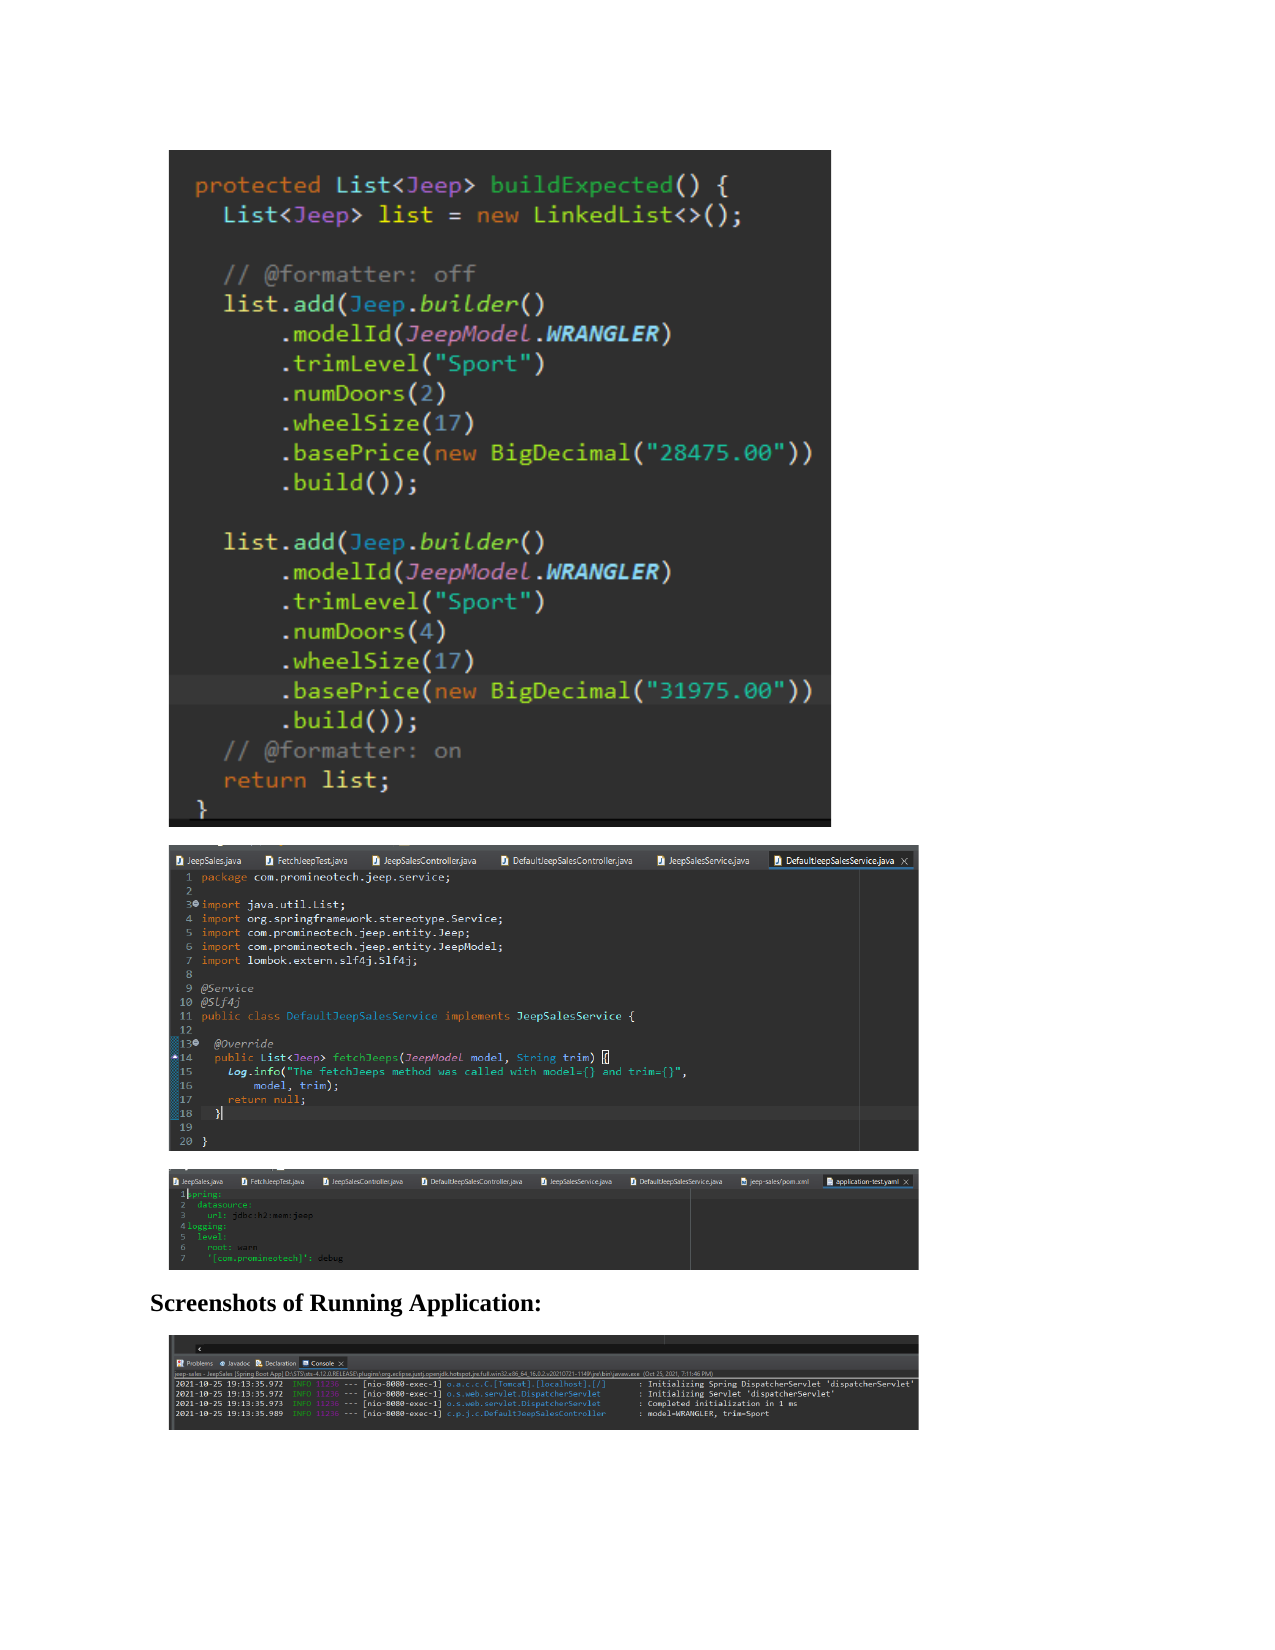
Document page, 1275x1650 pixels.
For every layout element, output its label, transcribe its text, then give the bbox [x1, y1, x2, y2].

text Screenshots of Running Application: [150, 1288, 1125, 1317]
